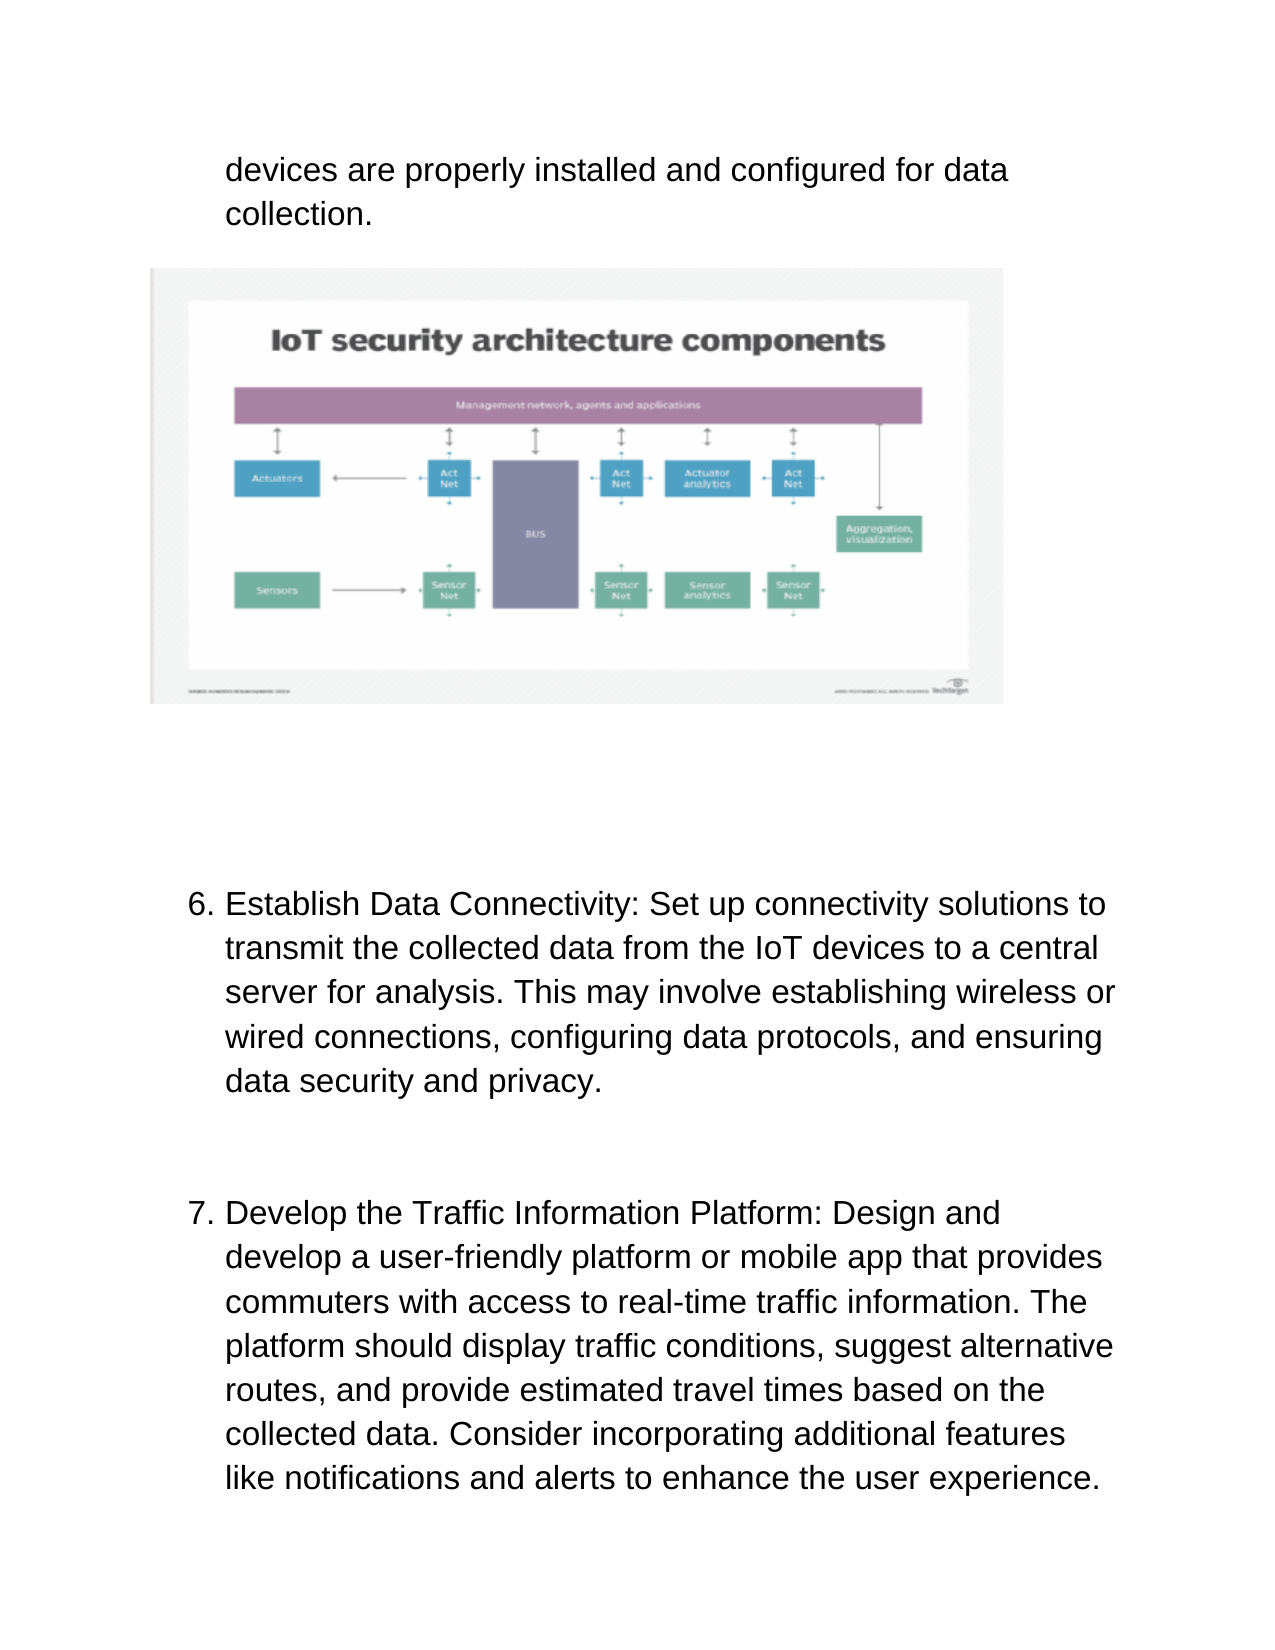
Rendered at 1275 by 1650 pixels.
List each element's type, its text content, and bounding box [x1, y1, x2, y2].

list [187, 150, 1125, 233]
picture [150, 268, 1004, 704]
list Establish Data Connectivity: Set up connectivity solutions to transmit the collected data from the IoT devices to a central server for analysis. This may involve establishing wireless or wired connections, configuring data protocols, and ensuring data security and privacy. [187, 884, 1125, 1099]
list Develop the Traffic Information Platform: Design and develop a user-friendly platform or mobile app that provides commuters with access to real-time traffic information. The platform should display traffic conditions, suggest alternative routes, and provide estimated travel times based on the collected data. Consider incorporating additional features like notifications and alerts to enhance the user experience. [187, 1193, 1125, 1497]
